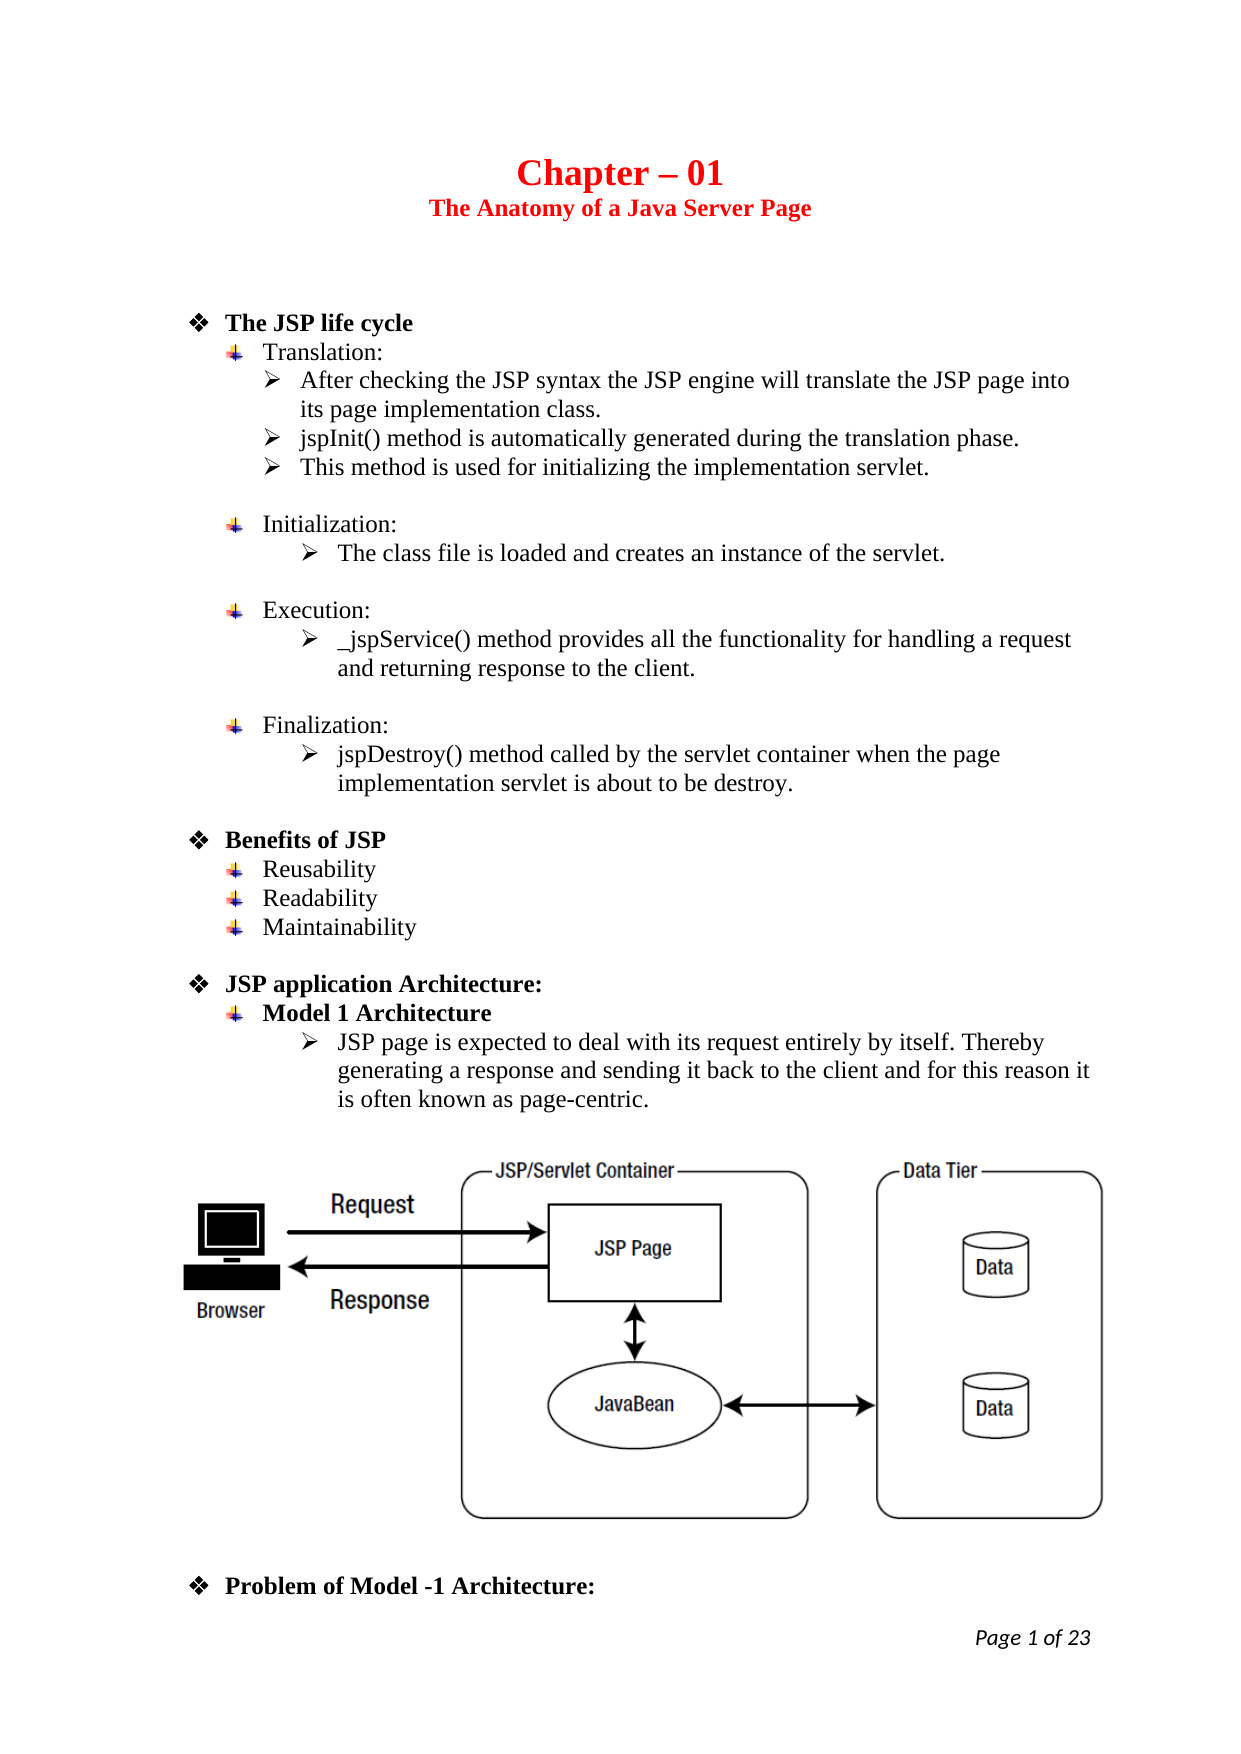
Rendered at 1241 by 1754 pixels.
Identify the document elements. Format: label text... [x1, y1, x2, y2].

list Reusability [225, 854, 1090, 883]
picture [226, 1004, 243, 1022]
picture [226, 918, 243, 936]
list Benefits of JSP [187, 826, 1090, 854]
list Execution: [225, 596, 1090, 624]
list jspInit() method is automatically generated during the translation phase. [262, 423, 1090, 452]
list Translation: [225, 337, 1090, 366]
list JSP application Architecture: [187, 969, 1090, 998]
list Maintainability [225, 912, 1090, 941]
picture [226, 602, 243, 619]
picture [226, 343, 243, 361]
list jspDestroy() method called by the servlet container when the page implementation servlet is about to be destroy. [300, 739, 1090, 797]
list Finalization: [225, 711, 1090, 739]
list Problem of Model -1 Architecture: [187, 1571, 1090, 1600]
list Initialization: [225, 509, 1090, 538]
list _jspService() method provides all the functionality for handling a request and returning response to the client. [300, 624, 1090, 682]
list This method is used for initializing the implementation servlet. [262, 452, 1090, 481]
picture [226, 717, 243, 734]
text The Anatomy of a Java Server Page [150, 193, 1090, 222]
list The class file is loaded and creates an instance of the servlet. [300, 538, 1090, 567]
list After checking the JSP syntax the JSP engine will translate the JSP page into its page implementation class. [262, 366, 1090, 423]
picture [226, 889, 243, 907]
list JSP page is expected to deal with its request entirely by itself. Thereby generating a response and sending it back to the client and for this reason it is often known as page-centric. [300, 1027, 1090, 1113]
picture [226, 861, 243, 878]
list Readability [225, 883, 1090, 912]
picture [177, 1129, 1117, 1538]
list Model 1 Architecture [225, 998, 1090, 1027]
list The JSP life cycle [187, 308, 1090, 337]
text Chapter – 01 [150, 150, 1090, 193]
picture [226, 516, 243, 533]
